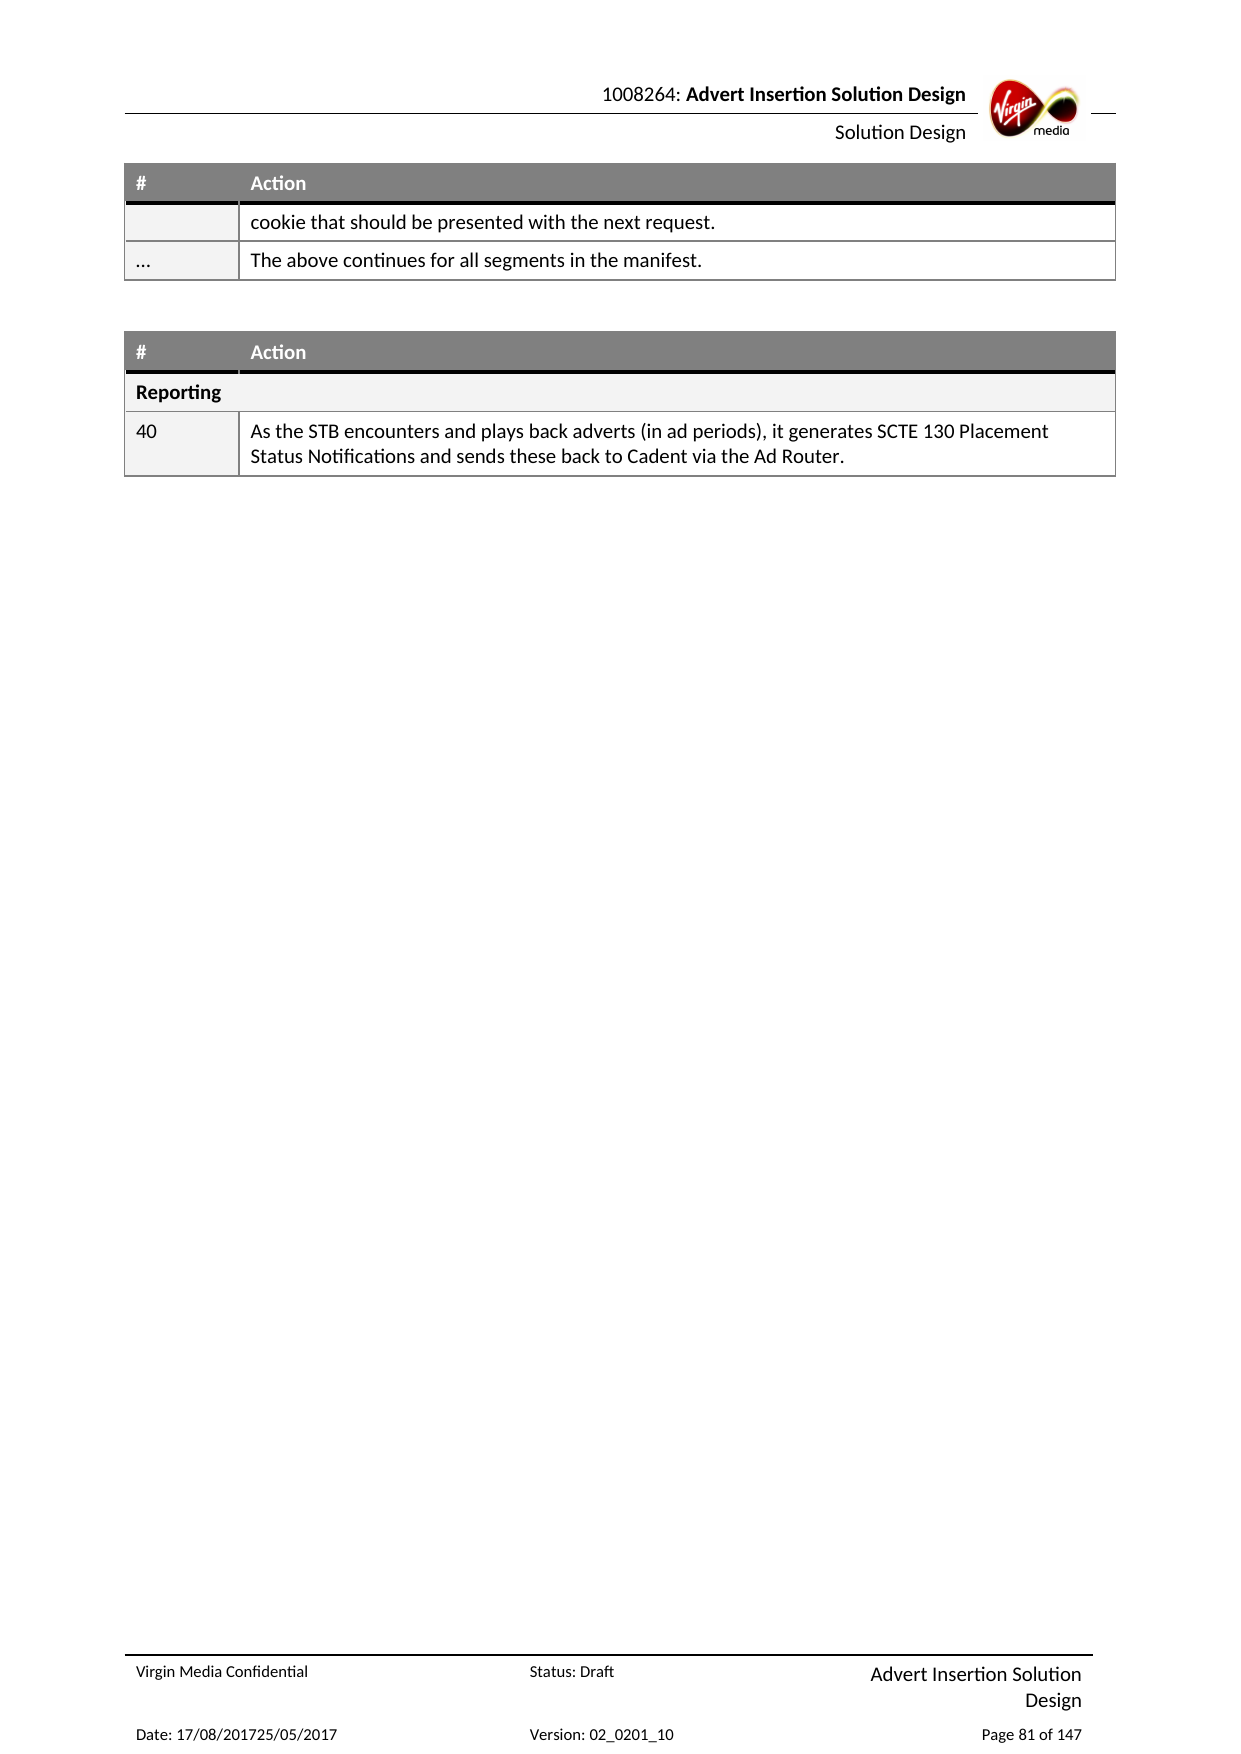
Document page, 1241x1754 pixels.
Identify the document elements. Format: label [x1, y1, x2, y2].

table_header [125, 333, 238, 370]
picture [983, 75, 1087, 141]
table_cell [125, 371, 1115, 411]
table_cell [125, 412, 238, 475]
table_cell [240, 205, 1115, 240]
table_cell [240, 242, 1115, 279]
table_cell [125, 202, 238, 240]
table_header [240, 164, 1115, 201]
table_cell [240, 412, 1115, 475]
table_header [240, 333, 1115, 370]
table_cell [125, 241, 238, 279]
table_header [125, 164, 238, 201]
